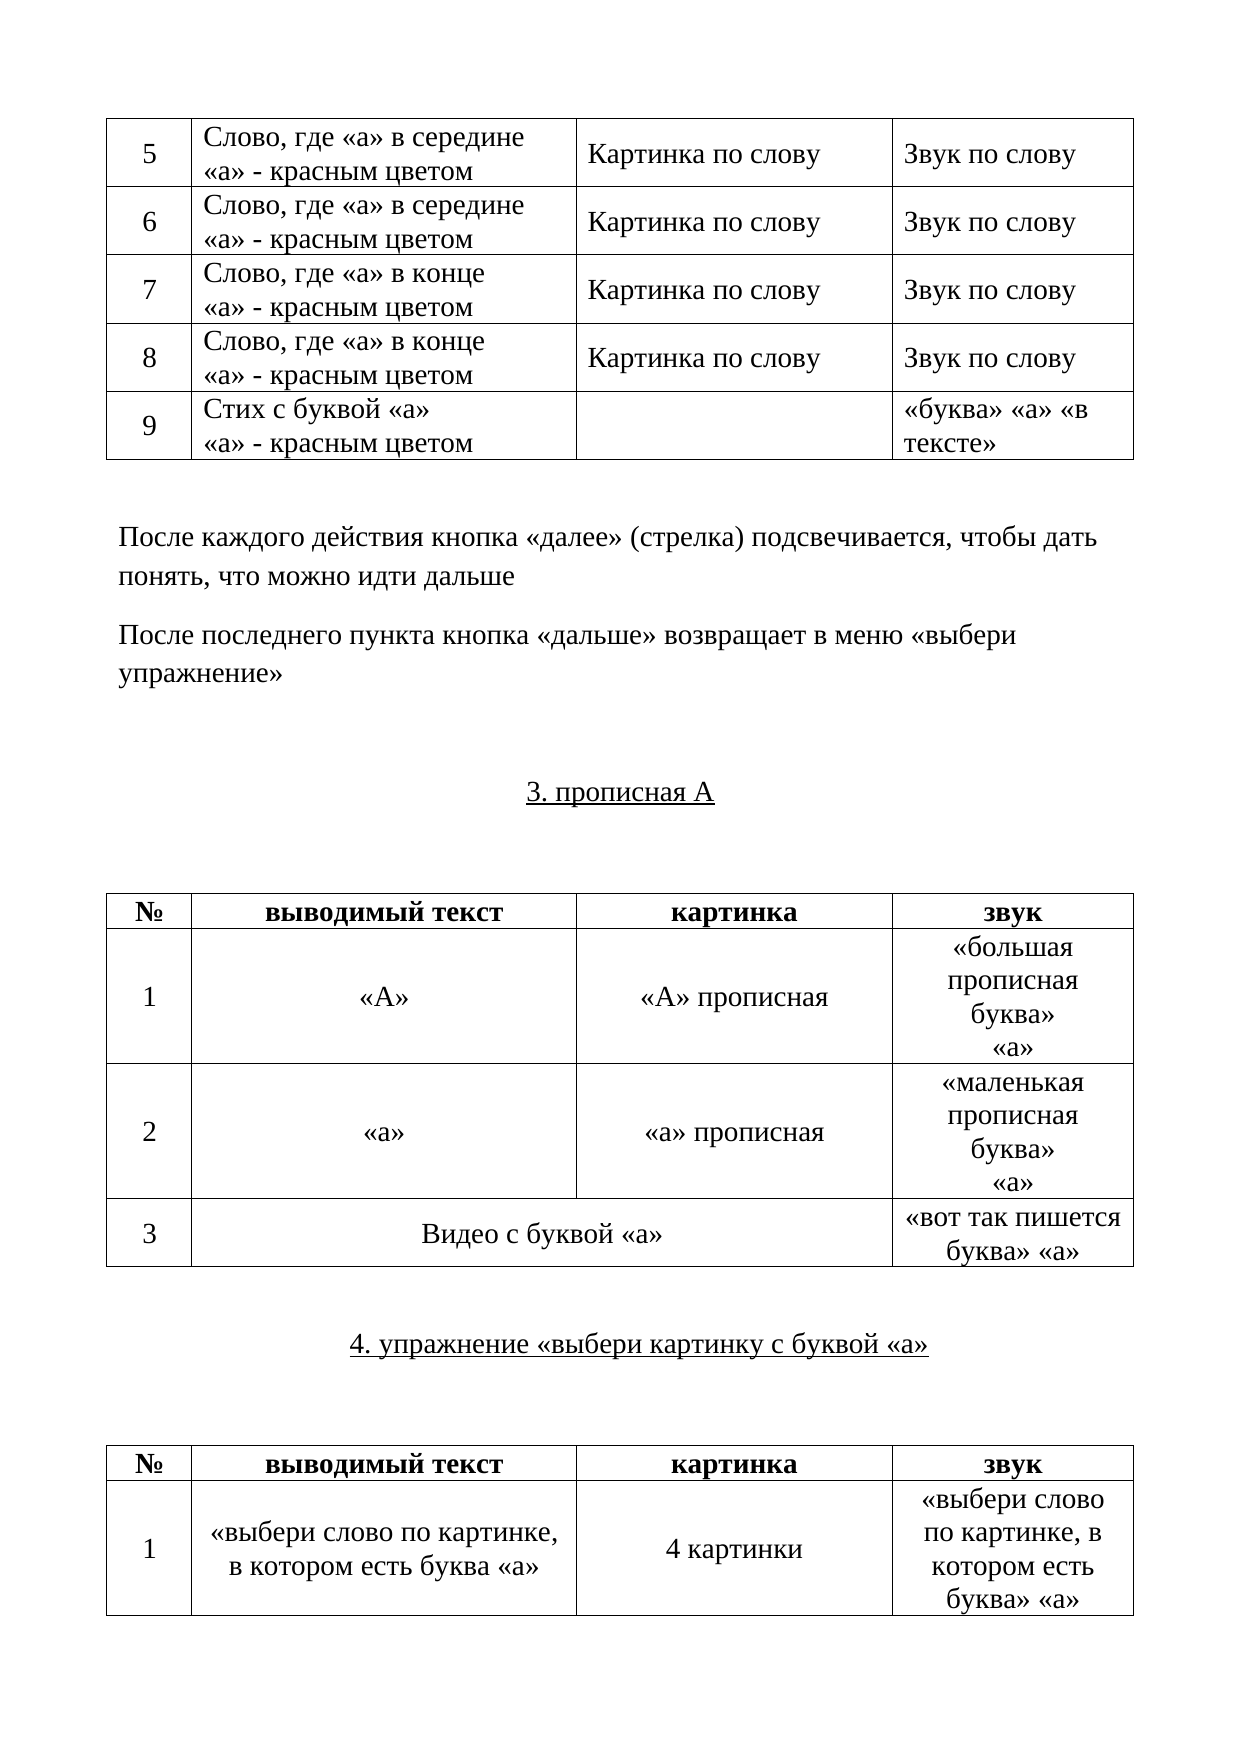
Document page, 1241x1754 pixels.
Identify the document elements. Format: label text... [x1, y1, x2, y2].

table_header картинка [577, 894, 892, 928]
table_cell Слово, где «а» в середине «а» - красным цветом [192, 119, 576, 186]
table_cell «большая прописная буква» «а» [893, 929, 1133, 1063]
table_cell Звук по слову [893, 187, 1133, 254]
text После последнего пункта кнопка «дальше» возвращает в меню «выбери упражнение» [118, 617, 1122, 689]
table_cell Видео с буквой «а» [192, 1199, 892, 1266]
table_header выводимый текст [192, 894, 576, 928]
table_cell Слово, где «а» в конце «а» - красным цветом [192, 324, 576, 391]
table_cell «а» [192, 1064, 576, 1198]
table_cell [577, 392, 892, 459]
table_cell «А» [192, 929, 576, 1063]
text После каждого действия кнопка «далее» (стрелка) подсвечивается, чтобы дать понять, что можно идти дальше [118, 519, 1122, 591]
table_header № [107, 1446, 191, 1480]
table_cell «вот так пишется буква» «а» [893, 1199, 1133, 1266]
table_header звук [893, 1446, 1133, 1480]
table_header звук [893, 894, 1133, 928]
table_cell 4 картинки [577, 1481, 892, 1615]
table_header № [107, 894, 191, 928]
table_cell «выбери слово по картинке, в котором есть буква» «а» [893, 1481, 1133, 1615]
table_cell 3 [107, 1199, 191, 1266]
table_cell 1 [107, 929, 191, 1063]
table_cell Слово, где «а» в середине «а» - красным цветом [192, 187, 576, 254]
text 4. упражнение «выбери картинку с буквой «а» [156, 1327, 1122, 1360]
table_cell 8 [107, 324, 191, 391]
table_cell 7 [107, 255, 191, 322]
table_cell Звук по слову [893, 119, 1133, 186]
table_cell 2 [107, 1064, 191, 1198]
table_cell «А» прописная [577, 929, 892, 1063]
table_cell «маленькая прописная буква» «а» [893, 1064, 1133, 1198]
table_cell Картинка по слову [577, 119, 892, 186]
table_cell 5 [107, 119, 191, 186]
table_header выводимый текст [192, 1446, 576, 1480]
table_cell 1 [107, 1481, 191, 1615]
table_cell 9 [107, 392, 191, 459]
table_cell «а» прописная [577, 1064, 892, 1198]
table_cell Картинка по слову [577, 255, 892, 322]
table_cell Звук по слову [893, 255, 1133, 322]
table_cell Картинка по слову [577, 324, 892, 391]
table_cell «выбери слово по картинке, в котором есть буква «а» [192, 1481, 576, 1615]
table_cell Стих с буквой «а» «а» - красным цветом [192, 392, 576, 459]
table_cell «буква» «а» «в тексте» [893, 392, 1133, 459]
table_cell Звук по слову [893, 324, 1133, 391]
table_cell Слово, где «а» в конце «а» - красным цветом [192, 255, 576, 322]
table_header картинка [577, 1446, 892, 1480]
table_cell 6 [107, 187, 191, 254]
table_cell Картинка по слову [577, 187, 892, 254]
text 3. прописная А [118, 774, 1122, 808]
